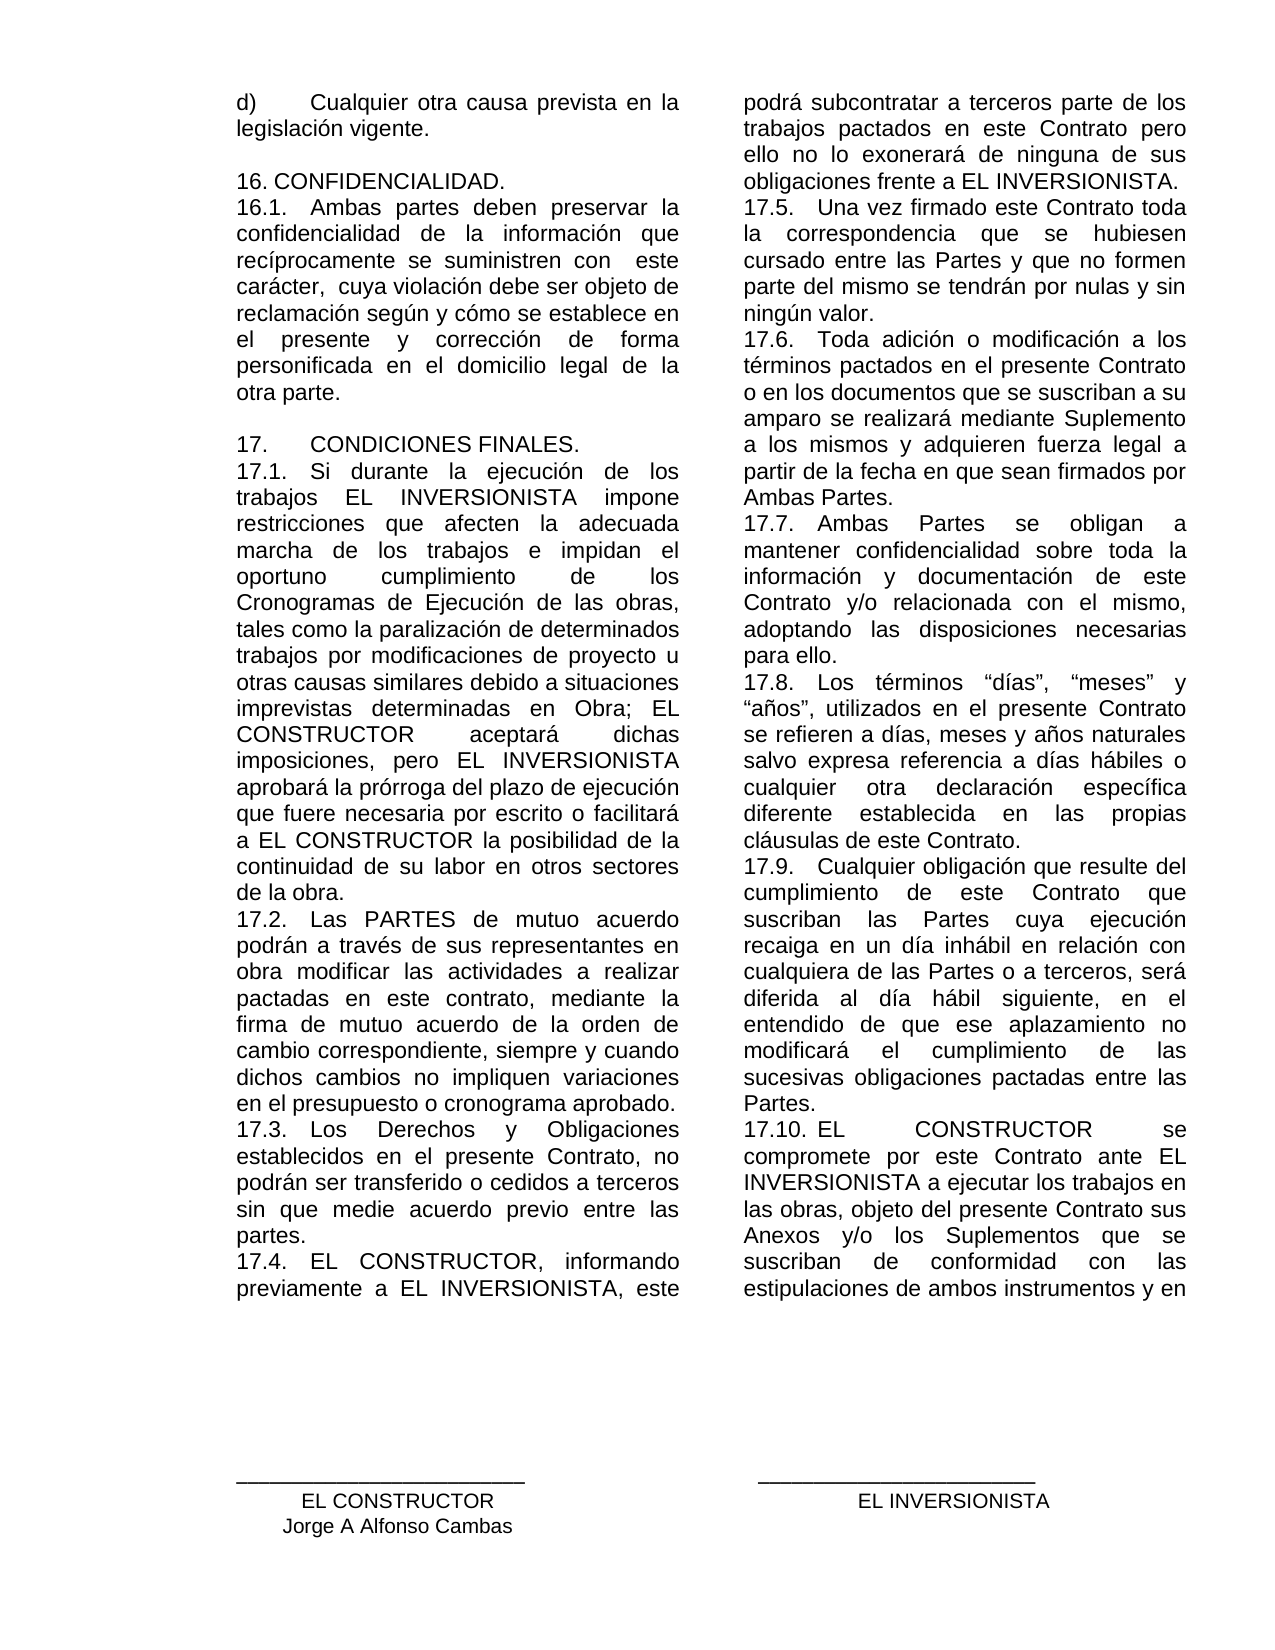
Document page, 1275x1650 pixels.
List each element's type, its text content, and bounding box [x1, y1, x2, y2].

list CONFIDENCIALIDAD. [236, 168, 679, 194]
list CONDICIONES FINALES. [236, 431, 679, 458]
list Una vez firmado este Contrato toda la correspondencia que se hubiesen cursado entre las Partes y que no formen parte del mismo se tendrán por nulas y sin ningún valor. [743, 194, 1187, 326]
list Los términos “días”, “meses” y “años”, utilizados en el presente Contrato se refieren a días, meses y años naturales salvo expresa referencia a días hábiles o cualquier otra declaración específica diferente establecida en las propias cláusulas de este Contrato. [743, 668, 1187, 853]
list Ambas Partes se obligan a mantener confidencialidad sobre toda la información y documentación de este Contrato y/o relacionada con el mismo, adoptando las disposiciones necesarias para ello. [743, 510, 1187, 668]
list Cualquier obligación que resulte del cumplimiento de este Contrato que suscriban las Partes cuya ejecución recaiga en un día inhábil en relación con cualquiera de las Partes o a terceros, será diferida al día hábil siguiente, en el entendido de que ese aplazamiento no modificará el cumplimiento de las sucesivas obligaciones pactadas entre las Partes. [743, 853, 1187, 1116]
list Las PARTES de mutuo acuerdo podrán a través de sus representantes en obra modificar las actividades a realizar pactadas en este contrato, mediante la firma de mutuo acuerdo de la orden de cambio correspondiente, siempre y cuando dichos cambios no impliquen variaciones en el presupuesto o cronograma aprobado. [236, 906, 679, 1116]
list EL CONSTRUCTOR, informando previamente a EL INVERSIONISTA, este podrá subcontratar a terceros parte de los trabajos pactados en este Contrato pero ello no lo exonerará de ninguna de sus obligaciones frente a EL INVERSIONISTA. [743, 89, 1187, 194]
list Toda adición o modificación a los términos pactados en el presente Contrato o en los documentos que se suscriban a su amparo se realizará mediante Suplemento a los mismos y adquieren fuerza legal a partir de la fecha en que sean firmados por Ambas Partes. [743, 326, 1187, 510]
list Ambas partes deben preservar la confidencialidad de la información que recíprocamente se suministren con este carácter, cuya violación debe ser objeto de reclamación según y cómo se establece en el presente y corrección de forma personificada en el domicilio legal de la otra parte. [236, 194, 679, 405]
list Si durante la ejecución de los trabajos EL INVERSIONISTA impone restricciones que afecten la adecuada marcha de los trabajos e impidan el oportuno cumplimiento de los Cronogramas de Ejecución de las obras, tales como la paralización de determinados trabajos por modificaciones de proyecto u otras causas similares debido a situaciones imprevistas determinadas en Obra; EL CONSTRUCTOR aceptará dichas imposiciones, pero EL INVERSIONISTA aprobará la prórroga del plazo de ejecución que fuere necesaria por escrito o facilitará a EL CONSTRUCTOR la posibilidad de la continuidad de su labor en otros sectores de la obra. [236, 458, 679, 906]
list Cualquier otra causa prevista en la legislación vigente. [236, 89, 679, 141]
list EL CONSTRUCTOR, informando previamente a EL INVERSIONISTA, este podrá subcontratar a terceros parte de los trabajos pactados en este Contrato pero ello no lo exonerará de ninguna de sus obligaciones frente a EL INVERSIONISTA. [236, 1248, 679, 1301]
list Los Derechos y Obligaciones establecidos en el presente Contrato, no podrán ser transferido o cedidos a terceros sin que medie acuerdo previo entre las partes. [236, 1116, 679, 1248]
